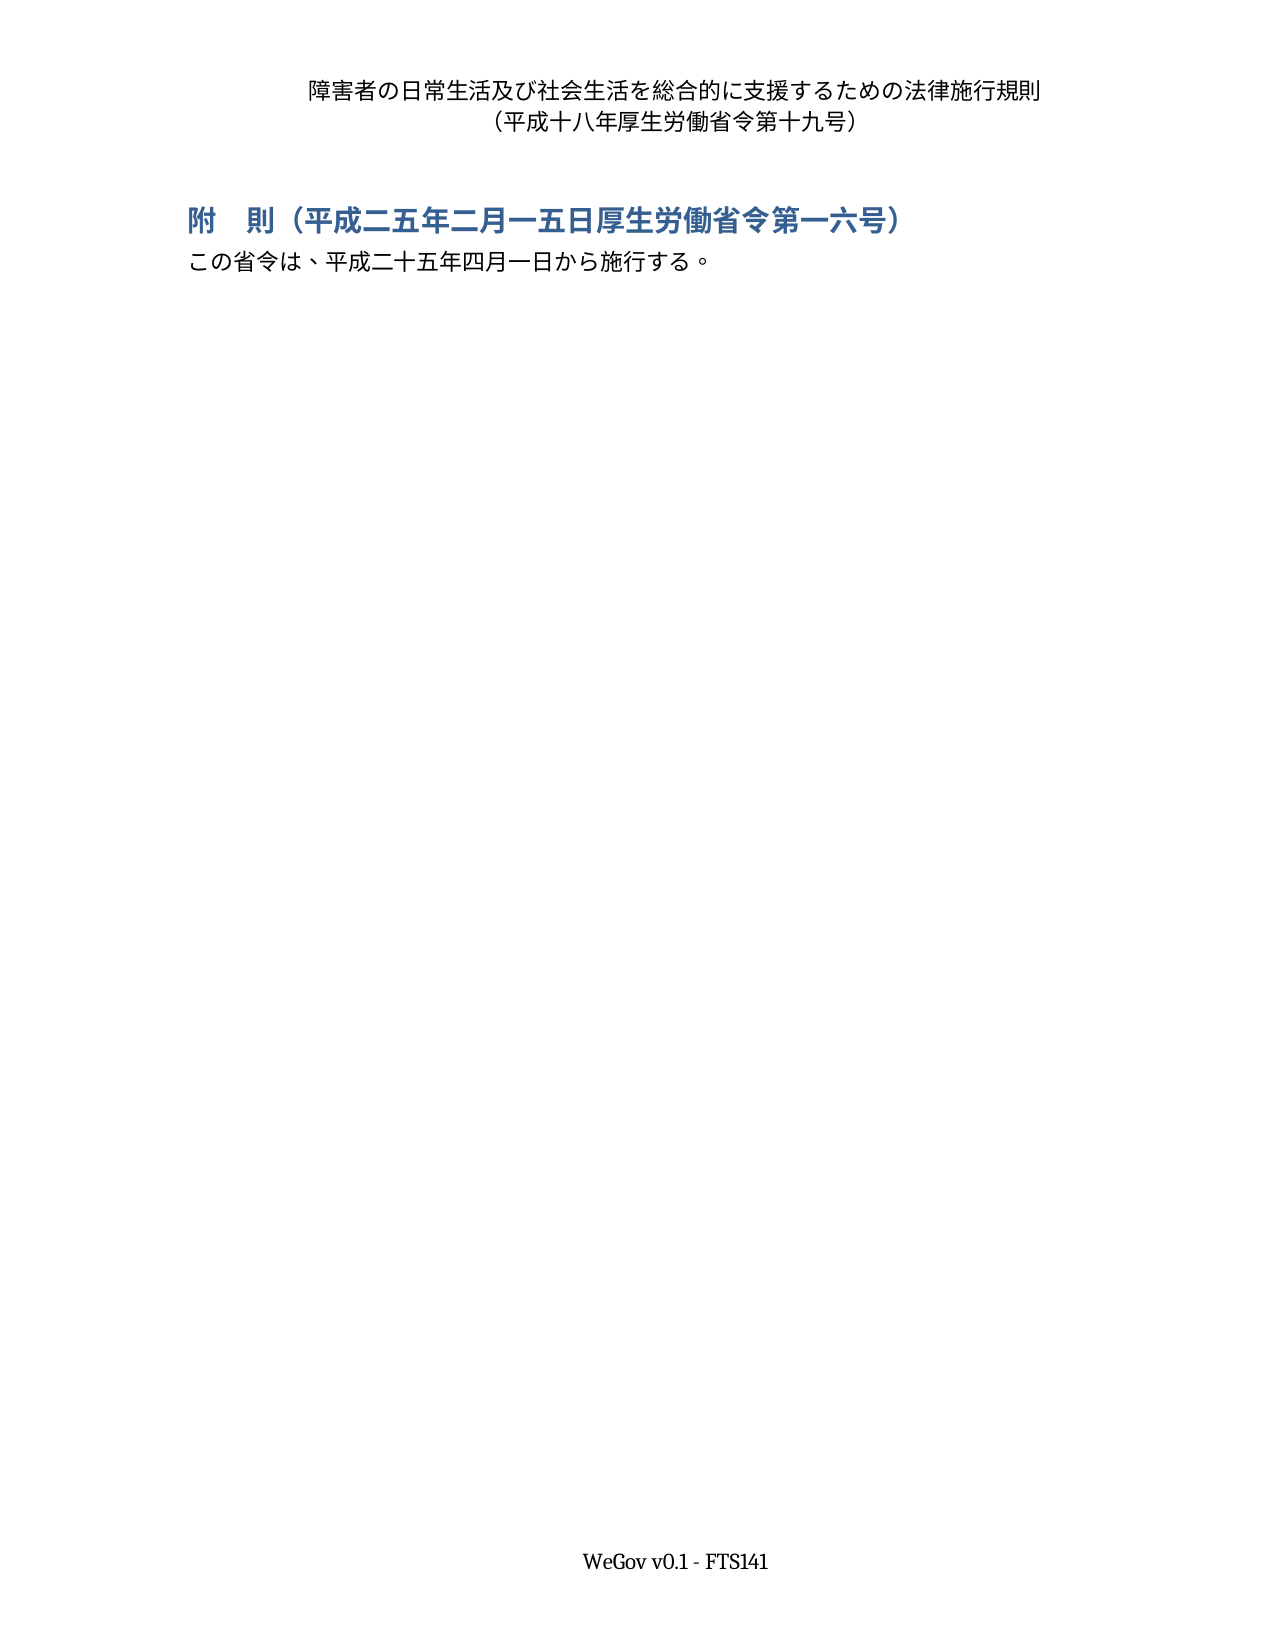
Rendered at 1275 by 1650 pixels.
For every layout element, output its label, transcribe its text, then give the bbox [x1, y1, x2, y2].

text この省令は、平成二十五年四月一日から施行する。 [187, 246, 1087, 277]
subtitle 附 則（平成二五年二月一五日厚生労働省令第一六号） [187, 200, 1087, 240]
